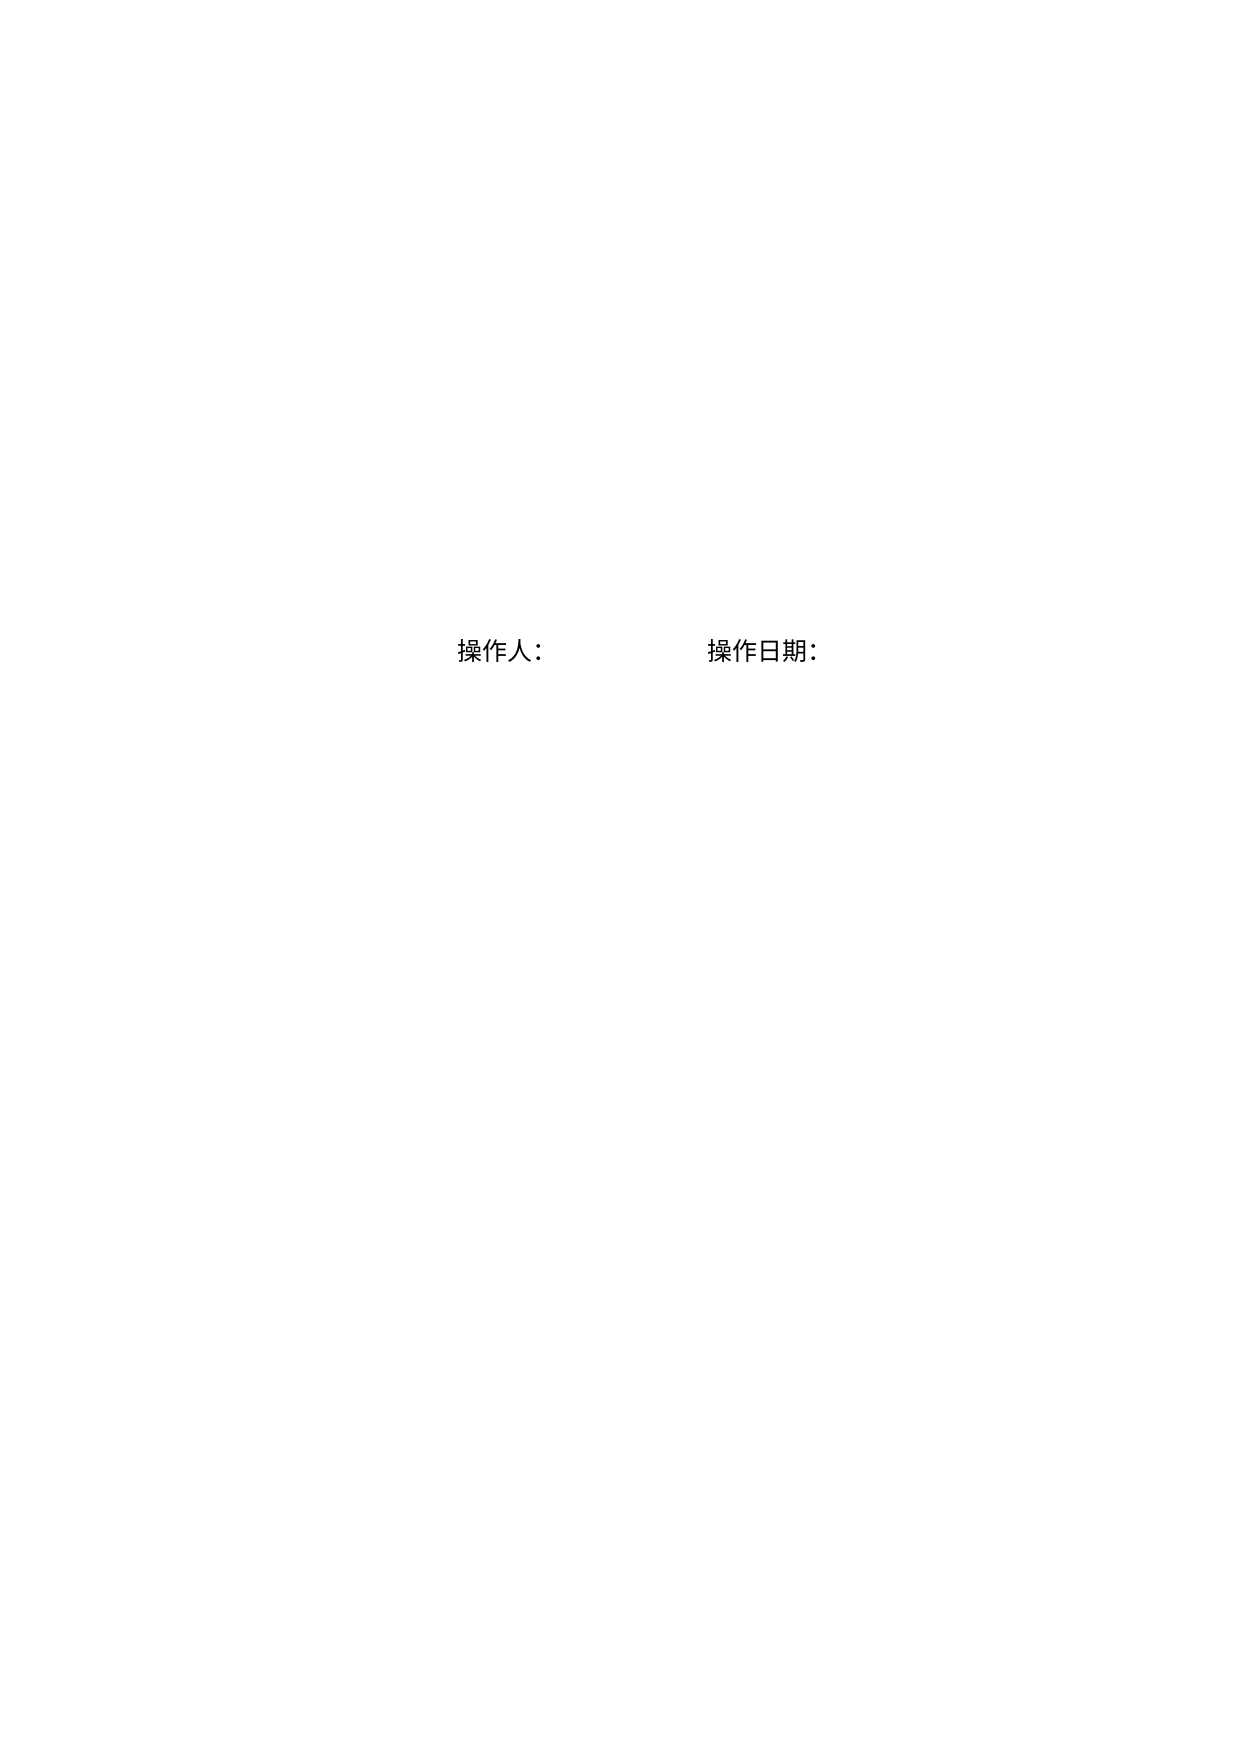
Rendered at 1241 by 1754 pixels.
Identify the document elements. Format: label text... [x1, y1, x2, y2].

text 操作人： 操作日期： [187, 617, 1053, 682]
